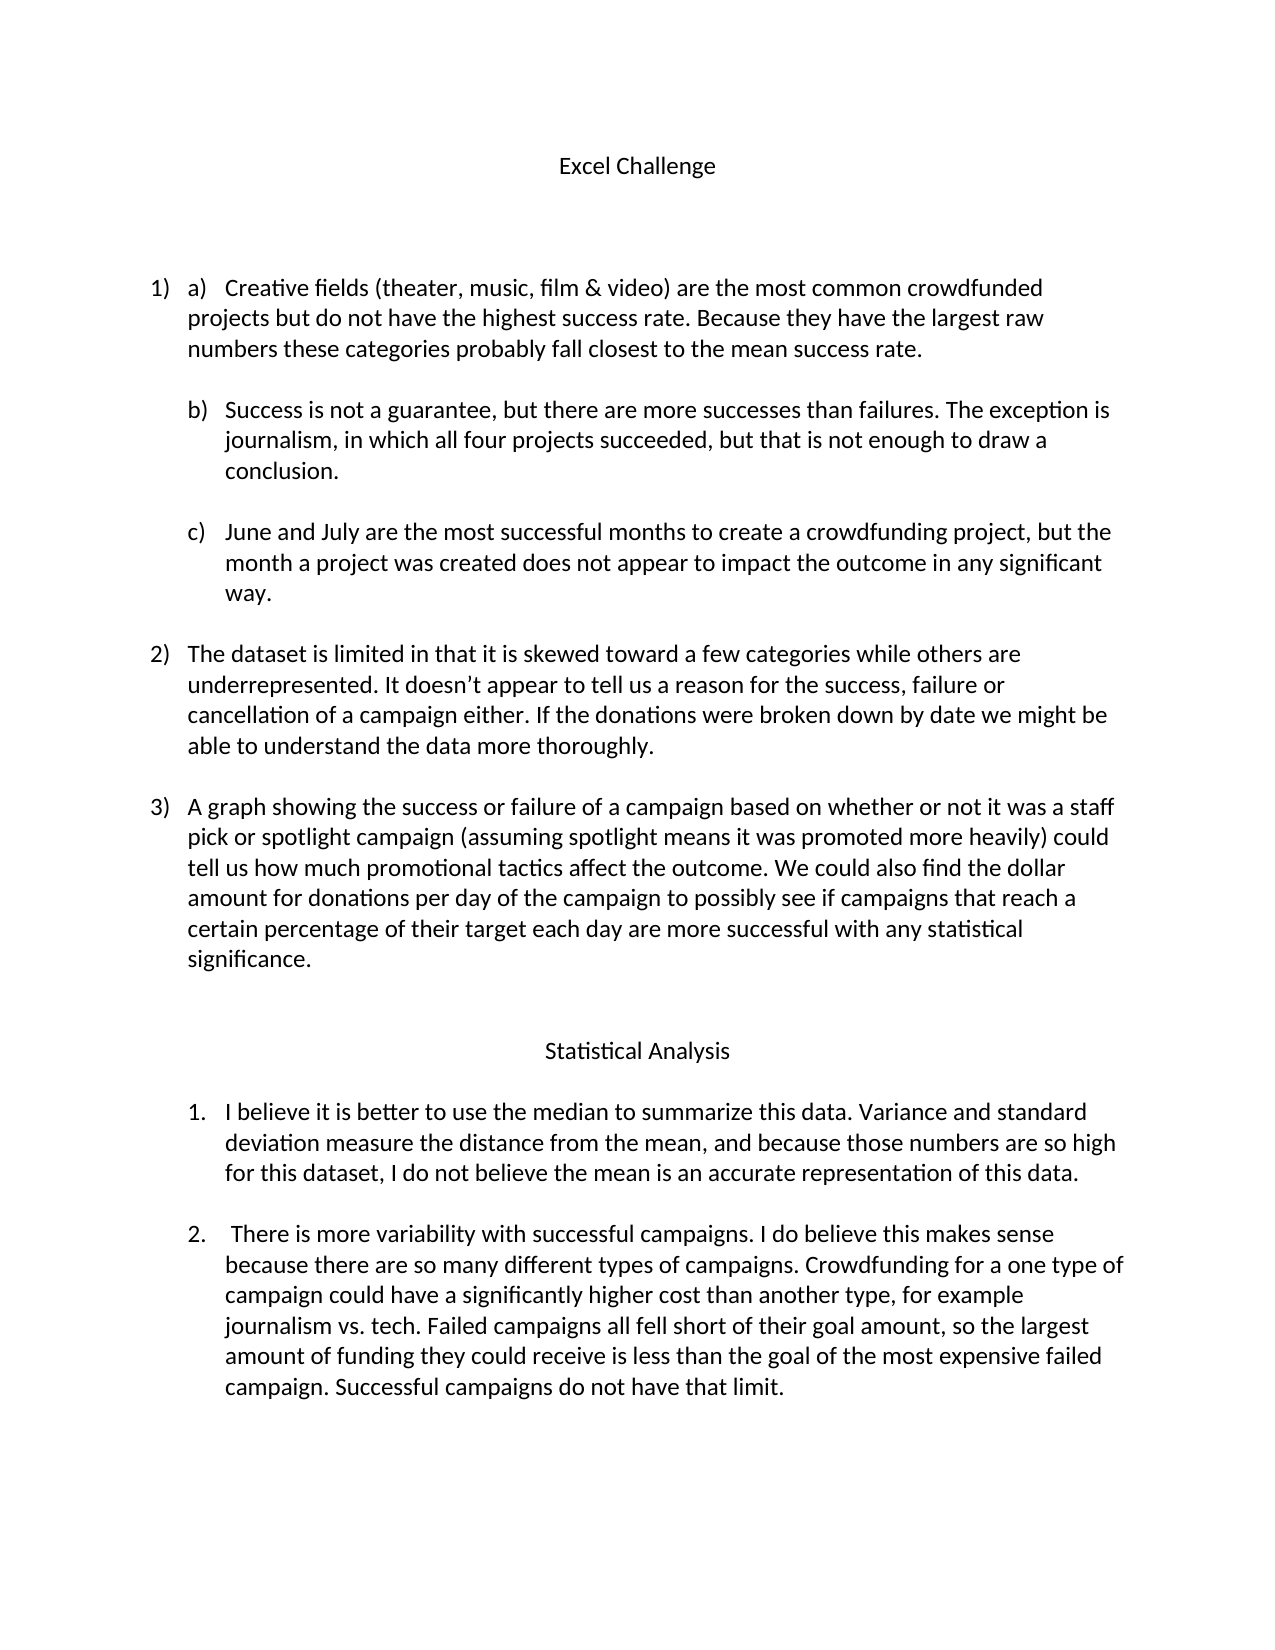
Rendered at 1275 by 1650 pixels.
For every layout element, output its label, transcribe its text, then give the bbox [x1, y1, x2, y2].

list There is more variability with successful campaigns. I do believe this makes sense because there are so many different types of campaigns. Crowdfunding for a one type of campaign could have a significantly higher cost than another type, for example journalism vs. tech. Failed campaigns all fell short of their goal amount, so the largest amount of funding they could receive is less than the goal of the most expensive failed campaign. Successful campaigns do not have that limit. [187, 1218, 1125, 1401]
list The dataset is limited in that it is skewed toward a few categories while others are underrepresented. It doesn’t appear to tell us a reason for the success, failure or cancellation of a campaign either. If the donations were broken down by date we might be able to understand the data more thoroughly. [150, 638, 1125, 760]
list Success is not a guarantee, but there are more successes than failures. The exception is journalism, in which all four projects succeeded, but that is not enough to draw a conclusion. [187, 394, 1125, 486]
list I believe it is better to use the median to summarize this data. Variance and standard deviation measure the distance from the mean, and because those numbers are so high for this dataset, I do not believe the mean is an accurate representation of this data. [187, 1096, 1125, 1188]
text Excel Challenge [150, 150, 1125, 181]
list A graph showing the success or failure of a campaign based on whether or not it was a staff pick or spotlight campaign (assuming spotlight means it was promoted more heavily) could tell us how much promotional tactics affect the outcome. We could also find the dollar amount for donations per day of the campaign to possibly see if campaigns that reach a certain percentage of their target each day are more successful with any statistical significance. [150, 791, 1125, 974]
text Statistical Analysis [150, 1035, 1125, 1066]
list June and July are the most successful months to create a crowdfunding project, but the month a project was created does not appear to impact the outcome in any significant way. [187, 516, 1125, 608]
list a) Creative fields (theater, music, film & video) are the most common crowdfunded projects but do not have the highest success rate. Because they have the largest raw numbers these categories probably fall closest to the mean success rate. [150, 272, 1125, 364]
